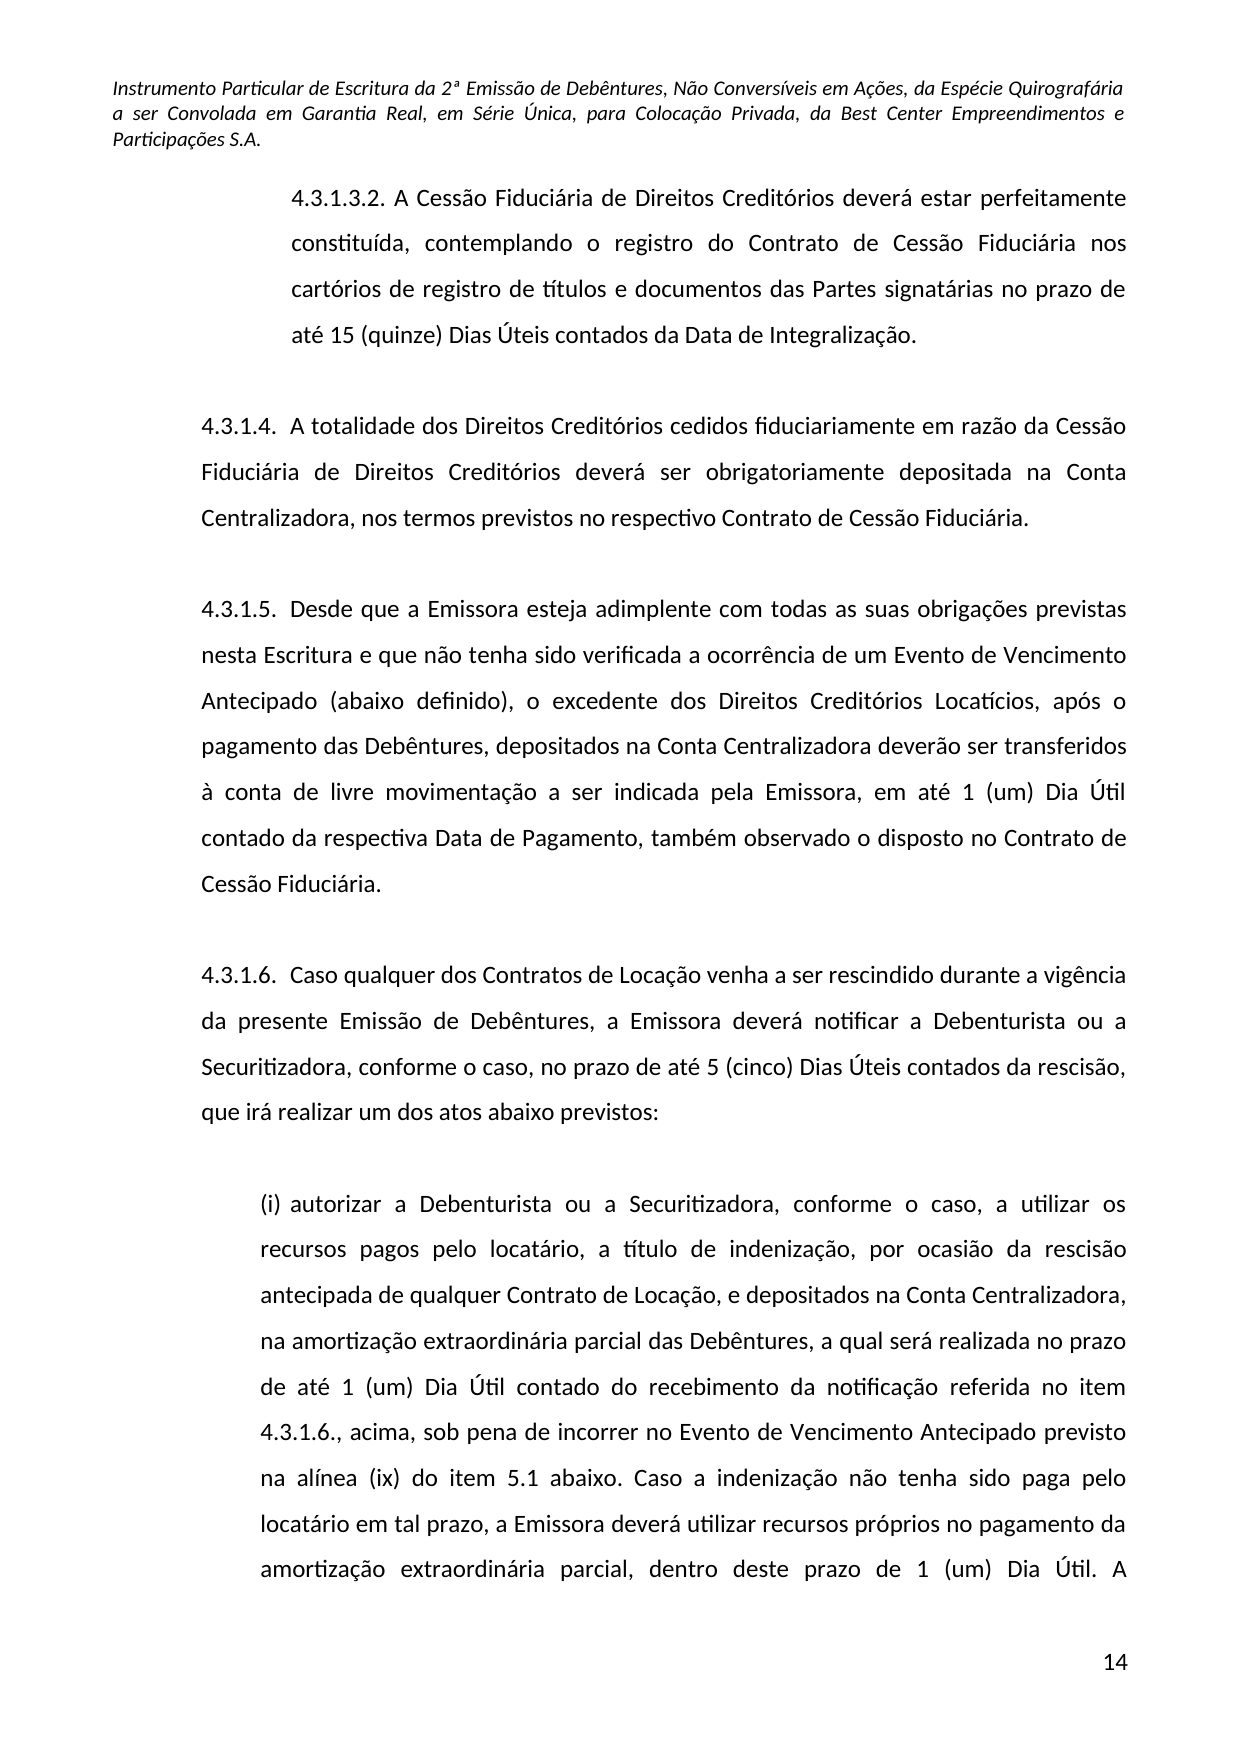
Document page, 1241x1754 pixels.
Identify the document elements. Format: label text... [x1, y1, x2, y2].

list Caso qualquer dos Contratos de Locação venha a ser rescindido durante a vigência da presente Emissão de Debêntures, a Emissora deverá notificar a Debenturista ou a Securitizadora, conforme o caso, no prazo de até 5 (cinco) Dias Úteis contados da rescisão, que irá realizar um dos atos abaixo previstos: [201, 959, 1128, 1127]
list Desde que a Emissora esteja adimplente com todas as suas obrigações previstas nesta Escritura e que não tenha sido verificada a ocorrência de um Evento de Vencimento Antecipado (abaixo definido), o excedente dos Direitos Creditórios Locatícios, após o pagamento das Debêntures, depositados na Conta Centralizadora deverão ser transferidos à conta de livre movimentação a ser indicada pela Emissora, em até 1 (um) Dia Útil contado da respectiva Data de Pagamento, também observado o disposto no Contrato de Cessão Fiduciária. [201, 593, 1128, 898]
list 4.3.1.3.2. A Cessão Fiduciária de Direitos Creditórios deverá estar perfeitamente constituída, contemplando o registro do Contrato de Cessão Fiduciária nos cartórios de registro de títulos e documentos das Partes signatárias no prazo de até 15 (quinze) Dias Úteis contados da Data de Integralização. [291, 182, 1128, 349]
list A totalidade dos Direitos Creditórios cedidos fiduciariamente em razão da Cessão Fiduciária de Direitos Creditórios deverá ser obrigatoriamente depositada na Conta Centralizadora, nos termos previstos no respectivo Contrato de Cessão Fiduciária. [201, 410, 1128, 532]
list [260, 1188, 1128, 1584]
